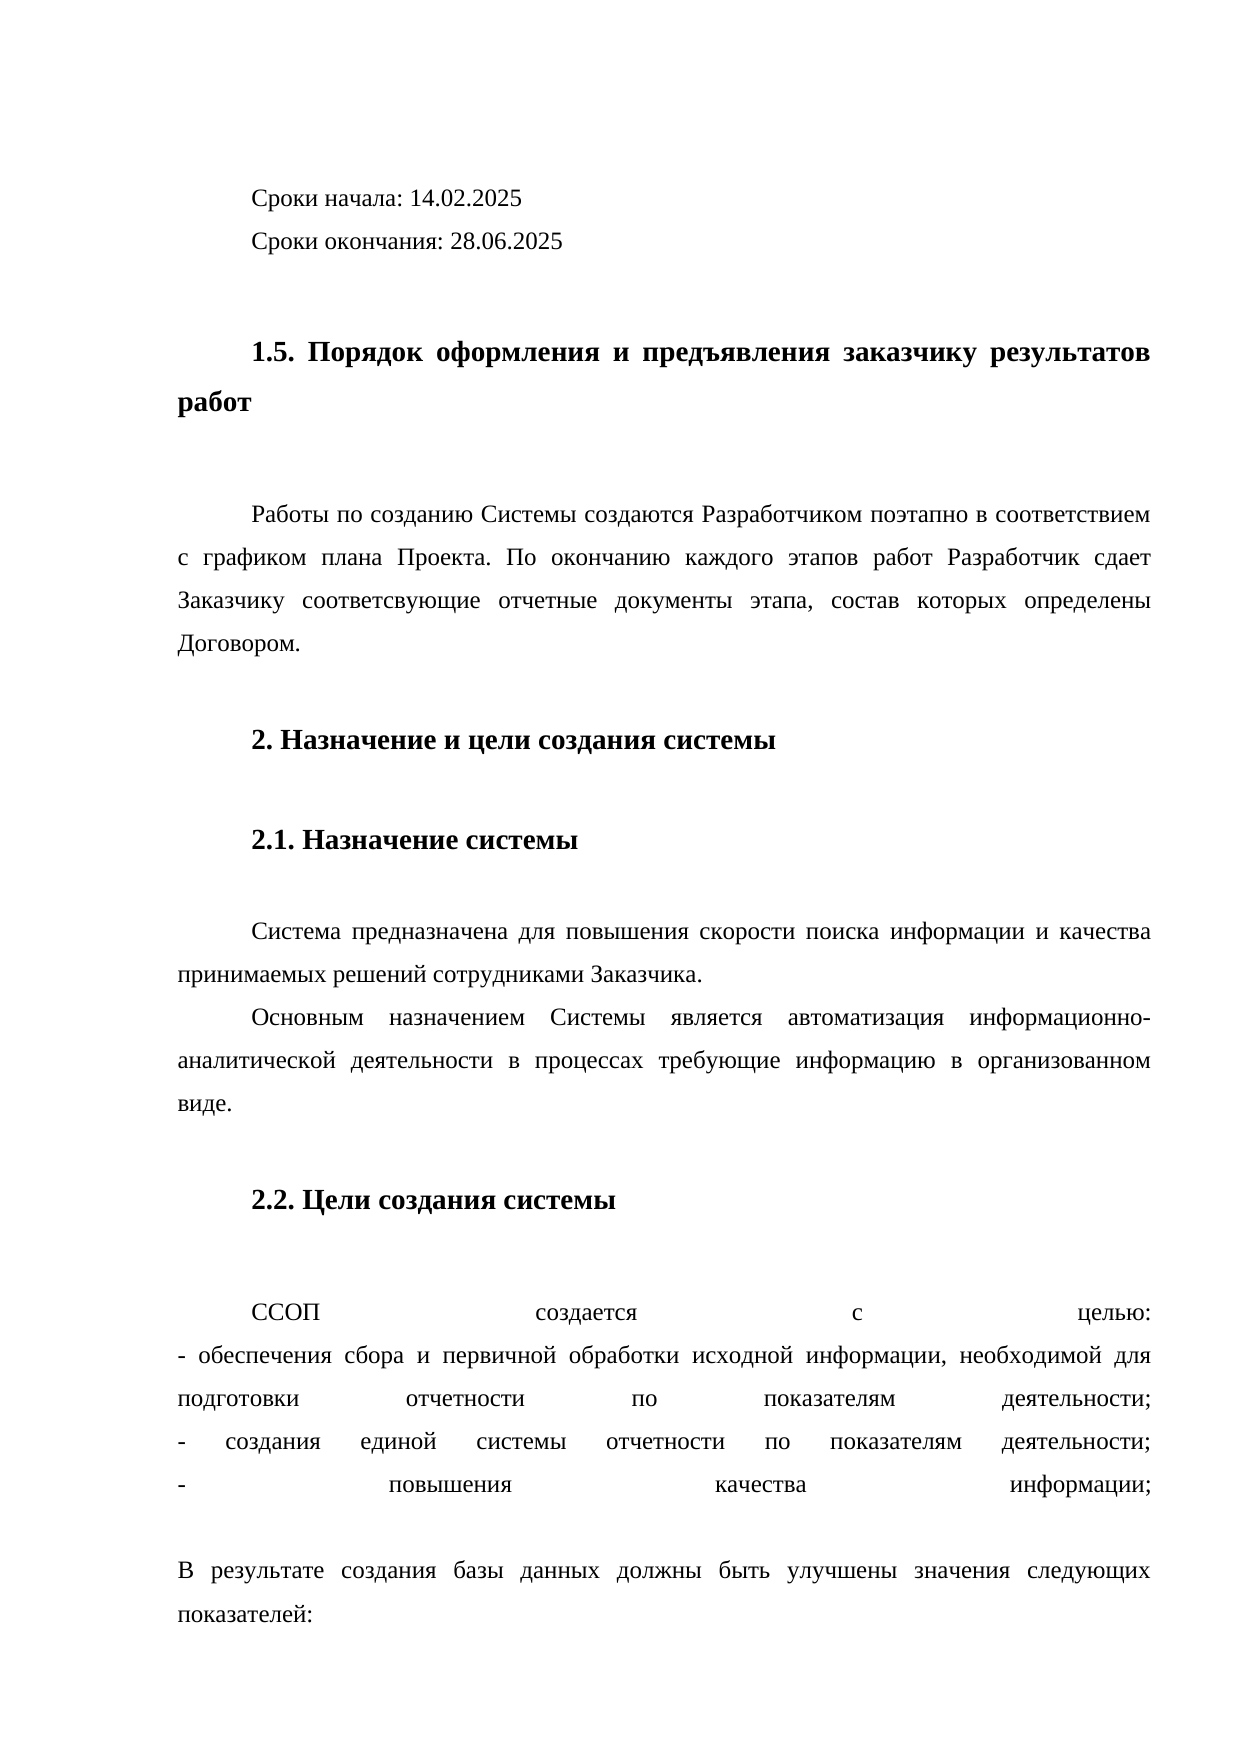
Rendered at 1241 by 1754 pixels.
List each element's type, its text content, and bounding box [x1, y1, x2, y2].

text Сроки окончания: 28.06.2025 [177, 226, 1152, 255]
text Основным назначением Системы является автоматизация информационно-аналитической деятельности в процессах требующие информацию в организованном виде. [177, 1002, 1152, 1117]
text Система предназначена для повышения скорости поиска информации и качества принимаемых решений сотрудниками Заказчика. [177, 916, 1152, 988]
text 2.2. Цели создания системы [177, 1182, 1152, 1215]
text Сроки начала: 14.02.2025 [177, 183, 1152, 212]
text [177, 1297, 1152, 1627]
text 2. Назначение и цели создания системы [177, 722, 1152, 755]
text Работы по созданию Системы создаются Разработчиком поэтапно в соответствием с графиком плана Проекта. По окончанию каждого этапов работ Разработчик сдает Заказчику соответсвующие отчетные документы этапа, состав которых определены Договором. [177, 499, 1152, 657]
text 2.1. Назначение системы [177, 822, 1152, 856]
text 1.5. Порядок оформления и предъявления заказчику результатов работ [177, 334, 1152, 418]
